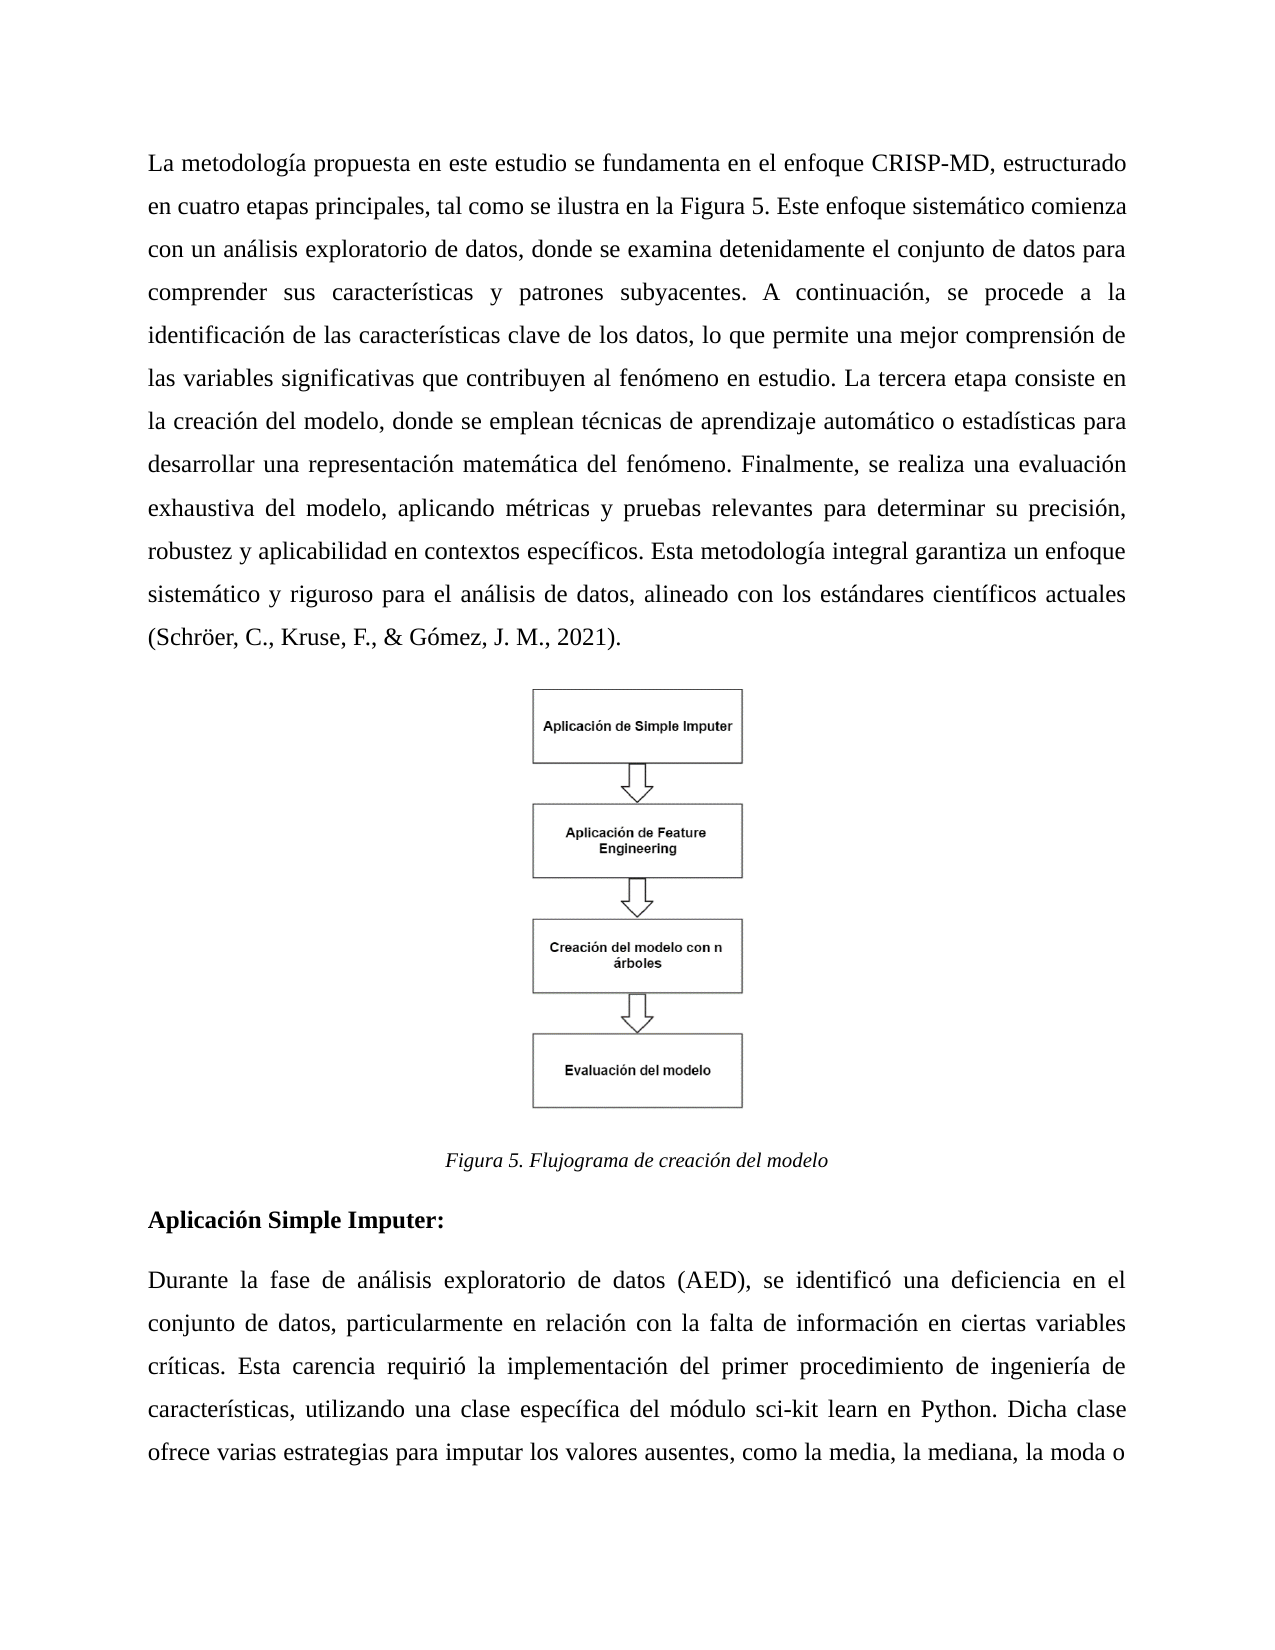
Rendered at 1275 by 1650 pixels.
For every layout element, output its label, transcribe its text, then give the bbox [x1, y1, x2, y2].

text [148, 1265, 1127, 1466]
picture [522, 681, 753, 1118]
text La metodología propuesta en este estudio se fundamenta en el enfoque CRISP-MD, estructurado en cuatro etapas principales, tal como se ilustra en la Figura 5. Este enfoque sistemático comienza con un análisis exploratorio de datos, donde se examina detenidamente el conjunto de datos para comprender sus características y patrones subyacentes. A continuación, se procede a la identificación de las características clave de los datos, lo que permite una mejor comprensión de las variables significativas que contribuyen al fenómeno en estudio. La tercera etapa consiste en la creación del modelo, donde se emplean técnicas de aprendizaje automático o estadísticas para desarrollar una representación matemática del fenómeno. Finalmente, se realiza una evaluación exhaustiva del modelo, aplicando métricas y pruebas relevantes para determinar su precisión, robustez y aplicabilidad en contextos específicos. Esta metodología integral garantiza un enfoque sistemático y riguroso para el análisis de datos, alineado con los estándares científicos actuales (Schröer, C., Kruse, F., & Gómez, J. M., 2021). [148, 148, 1127, 651]
text Figura 5. Flujograma de creación del modelo [148, 1148, 1127, 1172]
text Aplicación Simple Imputer: [148, 1205, 1127, 1234]
